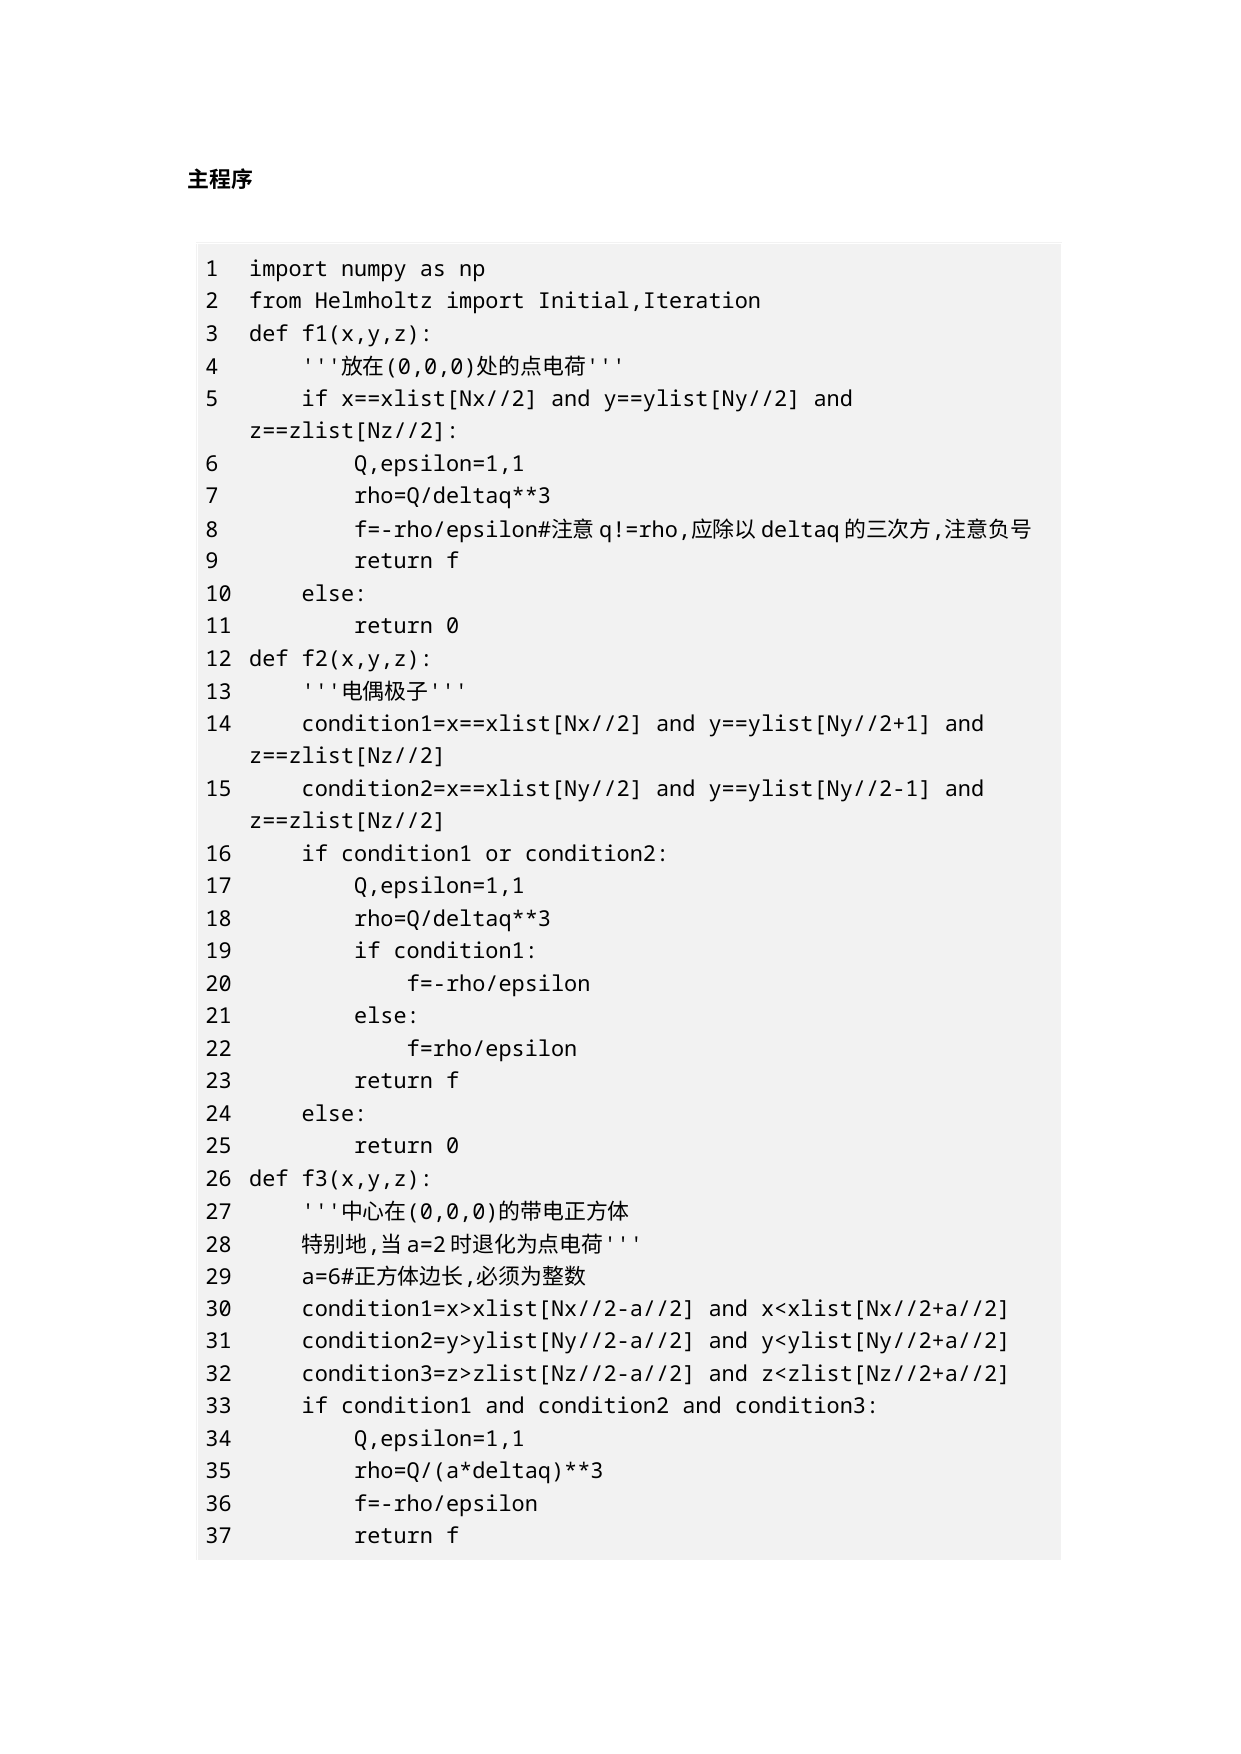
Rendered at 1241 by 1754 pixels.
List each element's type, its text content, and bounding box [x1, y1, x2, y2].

text return f [198, 535, 1061, 567]
text condition1=x==xlist[Nx//2] and y==ylist[Ny//2+1] and z==zlist[Nz//2] [198, 697, 1061, 762]
text rho=Q/(a*deltaq)**3 [198, 1445, 1061, 1477]
text def f1(x,y,z): [198, 307, 1061, 340]
text condition2=x==xlist[Ny//2] and y==ylist[Ny//2-1] and z==zlist[Nz//2] [198, 762, 1061, 827]
text condition3=z>zlist[Nz//2-a//2] and z<zlist[Nz//2+a//2] [198, 1347, 1061, 1380]
text Q,epsilon=1,1 [198, 437, 1061, 470]
text Q,epsilon=1,1 [198, 1412, 1061, 1445]
text condition1=x>xlist[Nx//2-a//2] and x<xlist[Nx//2+a//2] [198, 1282, 1061, 1315]
text return f [198, 1510, 1061, 1560]
text if condition1 or condition2: [198, 827, 1061, 860]
text from Helmholtz import Initial,Iteration [198, 275, 1061, 307]
text return 0 [198, 600, 1061, 632]
text def f2(x,y,z): [198, 632, 1061, 665]
text if condition1: [198, 925, 1061, 957]
text if x==xlist[Nx//2] and y==ylist[Ny//2] and z==zlist[Nz//2]: [198, 372, 1061, 437]
subtitle 主程序 [187, 162, 1053, 194]
text f=-rho/epsilon [198, 957, 1061, 990]
text '''电偶极子''' [198, 665, 1061, 697]
text f=-rho/epsilon [198, 1477, 1061, 1510]
text else: [198, 1087, 1061, 1120]
text f=-rho/epsilon#注意q!=rho,应除以deltaq的三次方,注意负号 [198, 502, 1061, 535]
text '''放在(0,0,0)处的点电荷''' [198, 340, 1061, 372]
text else: [198, 567, 1061, 600]
text else: [198, 990, 1061, 1022]
text f=rho/epsilon [198, 1022, 1061, 1055]
text '''中心在(0,0,0)的带电正方体 [198, 1185, 1061, 1217]
text return f [198, 1055, 1061, 1087]
text rho=Q/deltaq**3 [198, 470, 1061, 502]
text def f3(x,y,z): [198, 1152, 1061, 1185]
text Q,epsilon=1,1 [198, 860, 1061, 892]
text condition2=y>ylist[Ny//2-a//2] and y<ylist[Ny//2+a//2] [198, 1315, 1061, 1347]
text return 0 [198, 1120, 1061, 1152]
list import numpy as np [198, 244, 1061, 275]
text a=6#正方体边长,必须为整数 [198, 1250, 1061, 1282]
text 特别地,当a=2时退化为点电荷''' [198, 1217, 1061, 1250]
text if condition1 and condition2 and condition3: [198, 1380, 1061, 1412]
text rho=Q/deltaq**3 [198, 892, 1061, 925]
